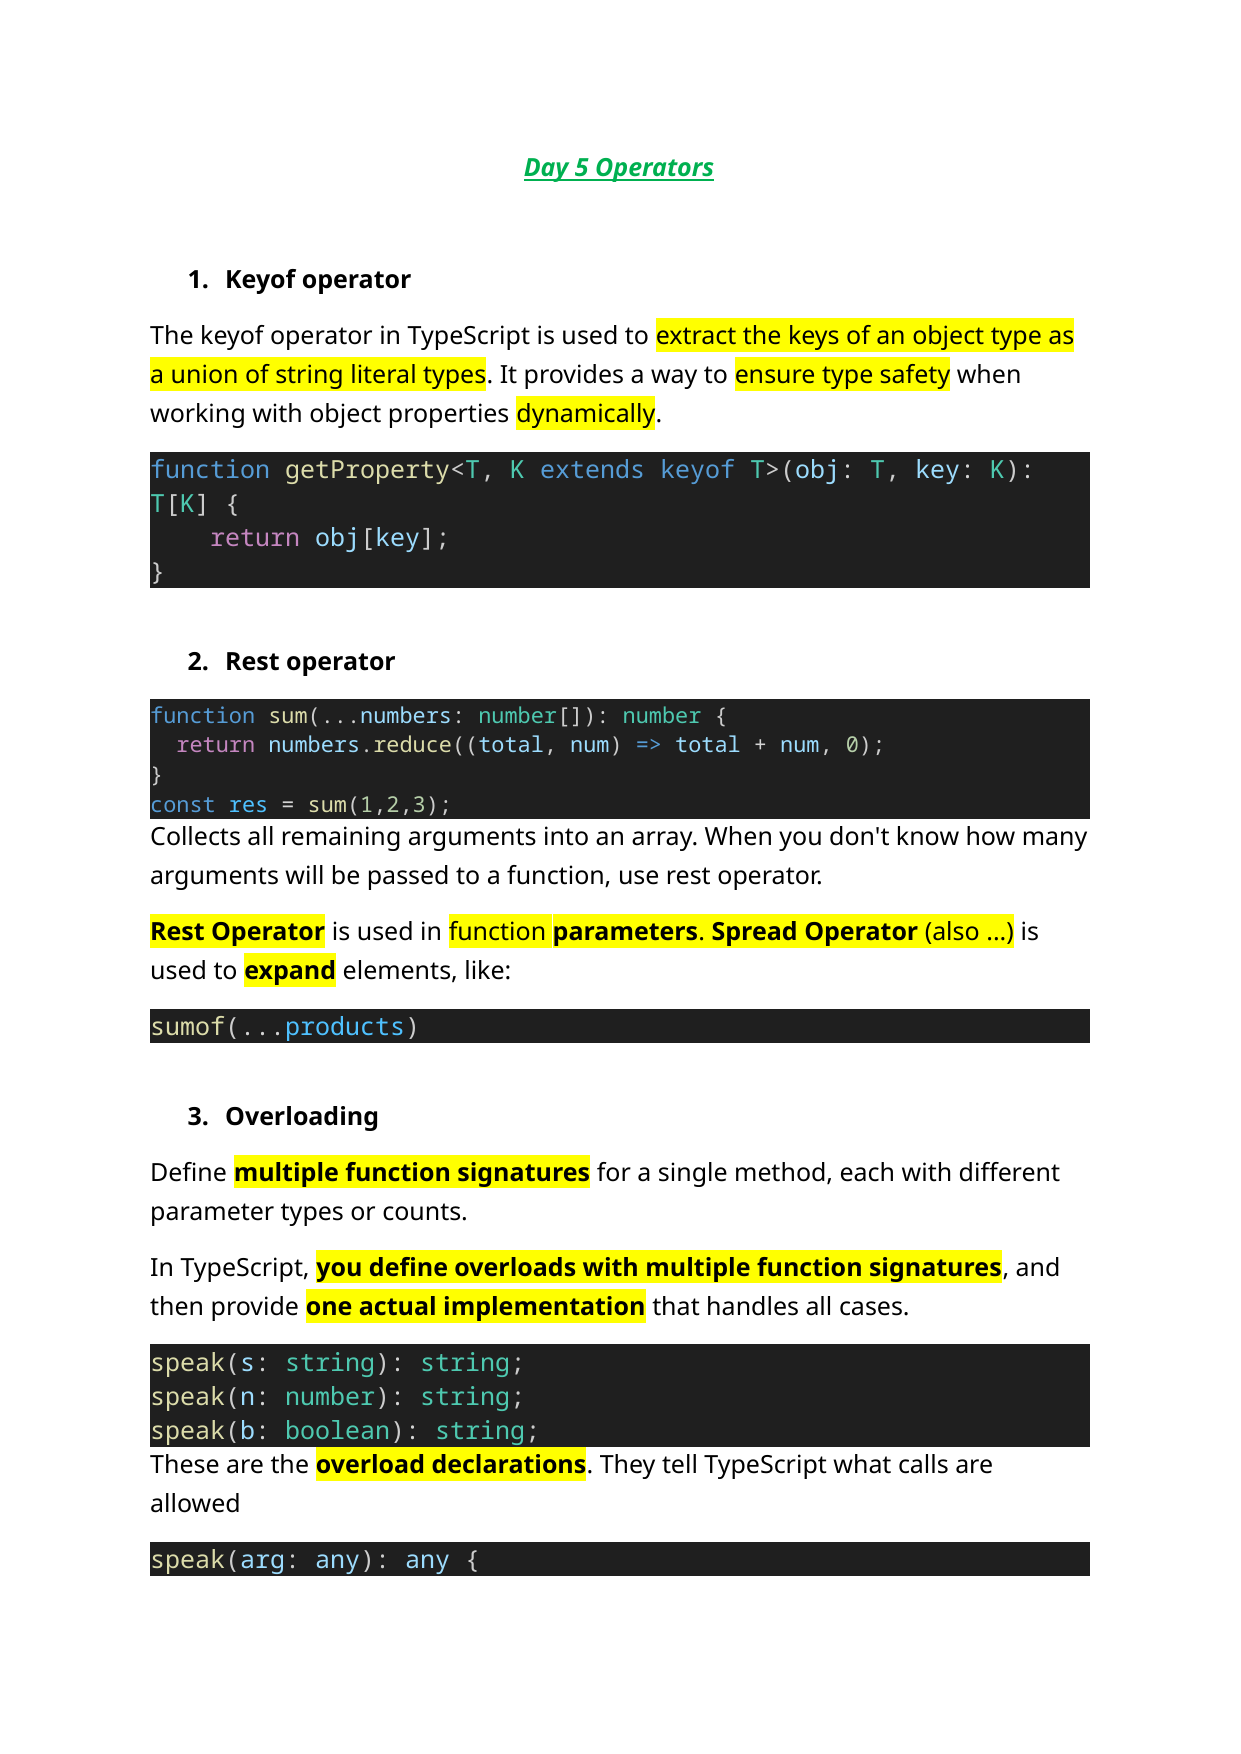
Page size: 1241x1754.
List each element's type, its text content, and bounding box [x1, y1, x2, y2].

text function getProperty<T, K extends keyof T>(obj: T, key: K): T[K] { [150, 452, 1090, 520]
text The keyof operator in TypeScript is used to extract the keys of an object type as a union of string literal types. It provides a way to ensure type safety when working with object properties dynamically. [150, 317, 1090, 430]
text These are the overload declarations. They tell TypeScript what calls are allowed [150, 1447, 1090, 1520]
text speak(arg: any): any { [150, 1542, 1090, 1576]
text } [150, 759, 1090, 789]
list Rest operator [187, 644, 1090, 678]
text } [150, 554, 1090, 588]
text sumof(...products) [150, 1009, 1090, 1043]
text return obj[key]; [150, 520, 1090, 554]
text const res = sum(1,2,3); [150, 789, 1090, 819]
text function sum(...numbers: number[]): number { [150, 699, 1090, 729]
list Overloading [187, 1099, 1090, 1133]
text Collects all remaining arguments into an array. When you don't know how many arguments will be passed to a function, use rest operator. [150, 819, 1090, 892]
text Define multiple function signatures for a single method, each with different parameter types or counts. [150, 1154, 1090, 1228]
text speak(n: number): string; [150, 1378, 1090, 1413]
list Keyof operator [187, 262, 1090, 296]
text Rest Operator is used in function parameters. Spread Operator (also ...) is used to expand elements, like: [150, 914, 1090, 987]
text return numbers.reduce((total, num) => total + num, 0); [150, 729, 1090, 759]
text In TypeScript, you define overloads with multiple function signatures, and then provide one actual implementation that handles all cases. [150, 1249, 1090, 1323]
text Day 5 Operators [150, 150, 1090, 184]
text speak(b: boolean): string; [150, 1413, 1090, 1447]
text speak(s: string): string; [150, 1344, 1090, 1378]
